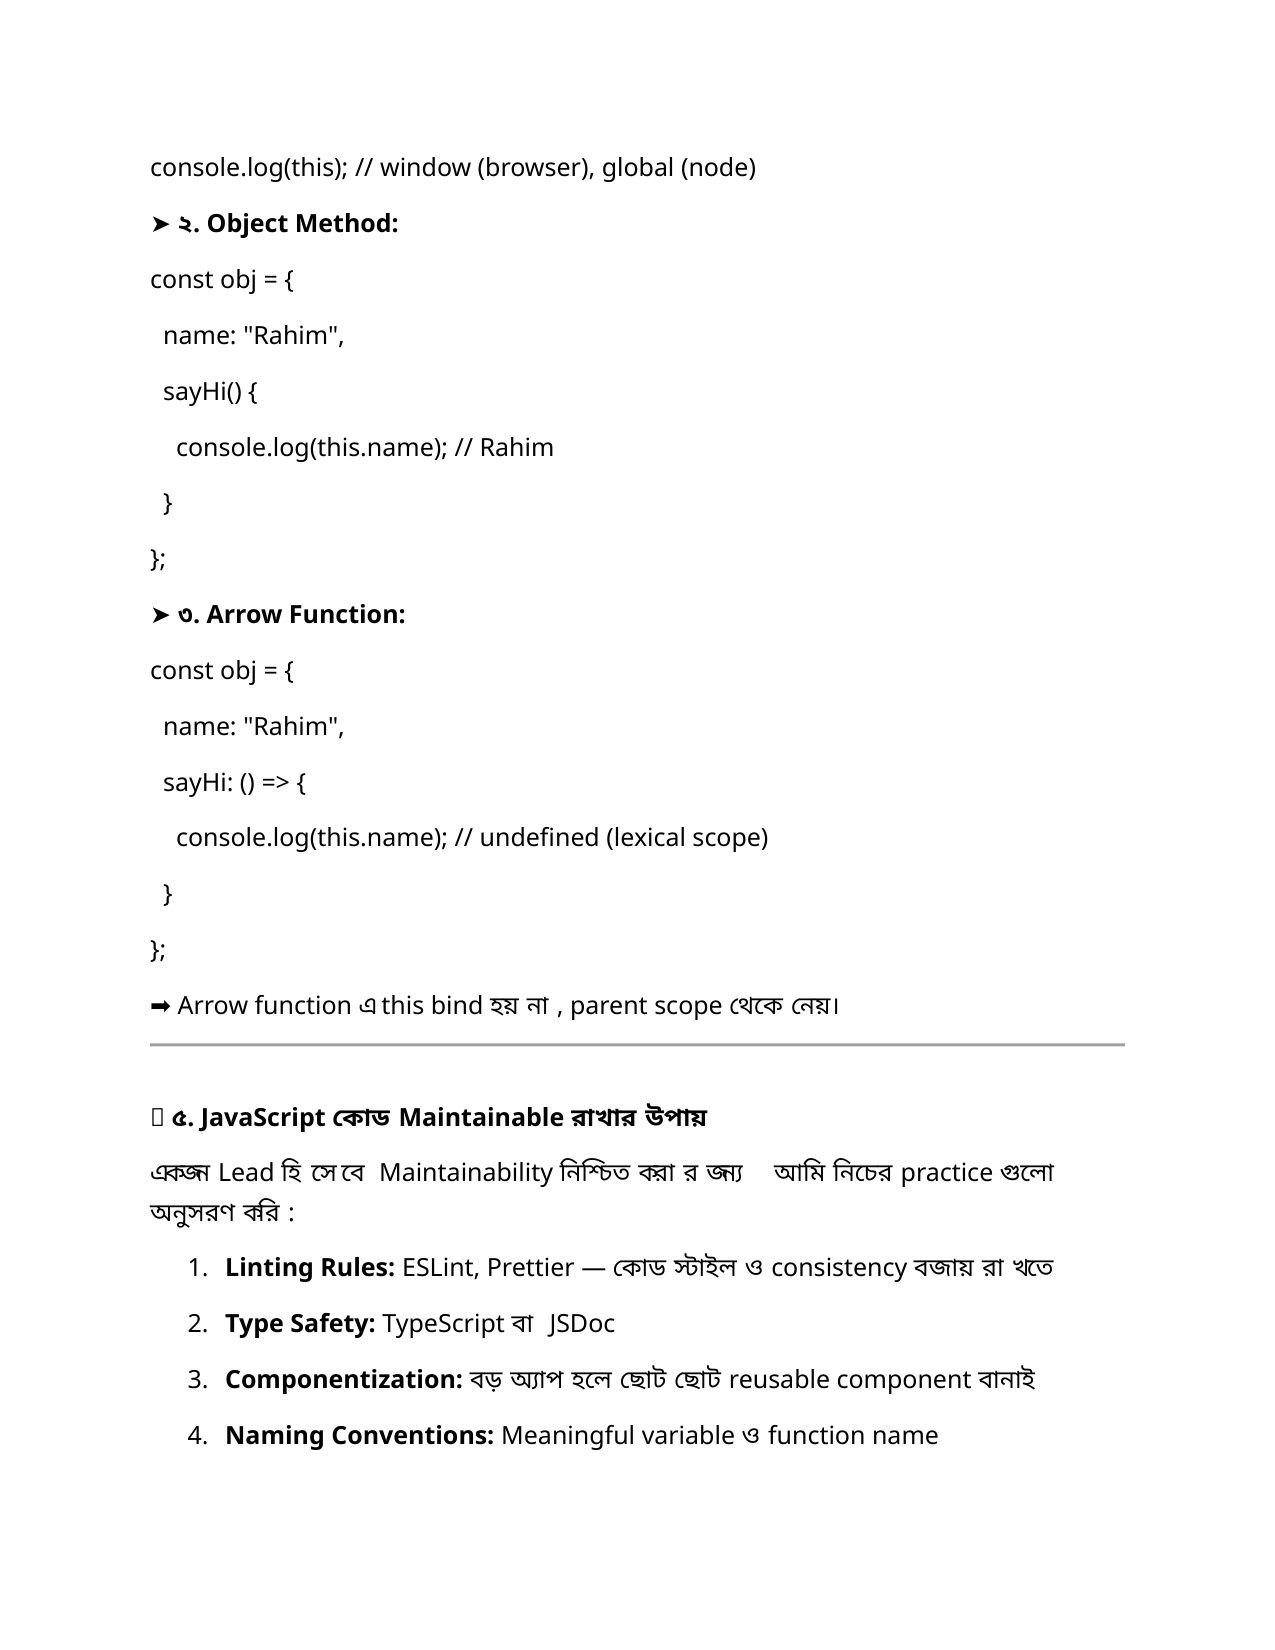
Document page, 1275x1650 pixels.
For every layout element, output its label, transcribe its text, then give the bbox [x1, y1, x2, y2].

list Linting Rules: ESLint, Prettier — কোড স্টাইল ও consistency বজায় রাখতে [187, 1250, 1125, 1284]
text name: "Rahim", [150, 317, 1125, 352]
text ➤ ৩. Arrow Function: [150, 597, 1125, 631]
list Type Safety: TypeScript বা JSDoc [187, 1306, 1125, 1340]
text const obj = { [150, 652, 1125, 687]
text } [150, 876, 1125, 910]
text } [150, 485, 1125, 519]
text sayHi: () => { [150, 764, 1125, 798]
text একজন Lead হিসেবে Maintainability নিশ্চিত করার জন্য আমি নিচের practice গুলো অনুসরণ করি: [150, 1155, 1125, 1228]
text console.log(this.name); // undefined (lexical scope) [150, 820, 1125, 854]
text console.log(this); // window (browser), global (node) [150, 150, 1125, 184]
text const obj = { [150, 262, 1125, 296]
text name: "Rahim", [150, 708, 1125, 742]
text ➡️ Arrow function এ this bind হয় না, parent scope থেকে নেয়। [150, 987, 1125, 1022]
text ➤ ২. Object Method: [150, 206, 1125, 240]
text }; [150, 932, 1125, 966]
list Naming Conventions: Meaningful variable ও function name [187, 1417, 1125, 1452]
text }; [150, 541, 1125, 575]
text sayHi() { [150, 373, 1125, 407]
list Componentization: বড় অ্যাপ হলে ছোট ছোট reusable component বানাই [187, 1362, 1125, 1396]
text console.log(this.name); // Rahim [150, 429, 1125, 463]
text 🔹 ৫. JavaScript কোড Maintainable রাখার উপায় [150, 1099, 1125, 1133]
